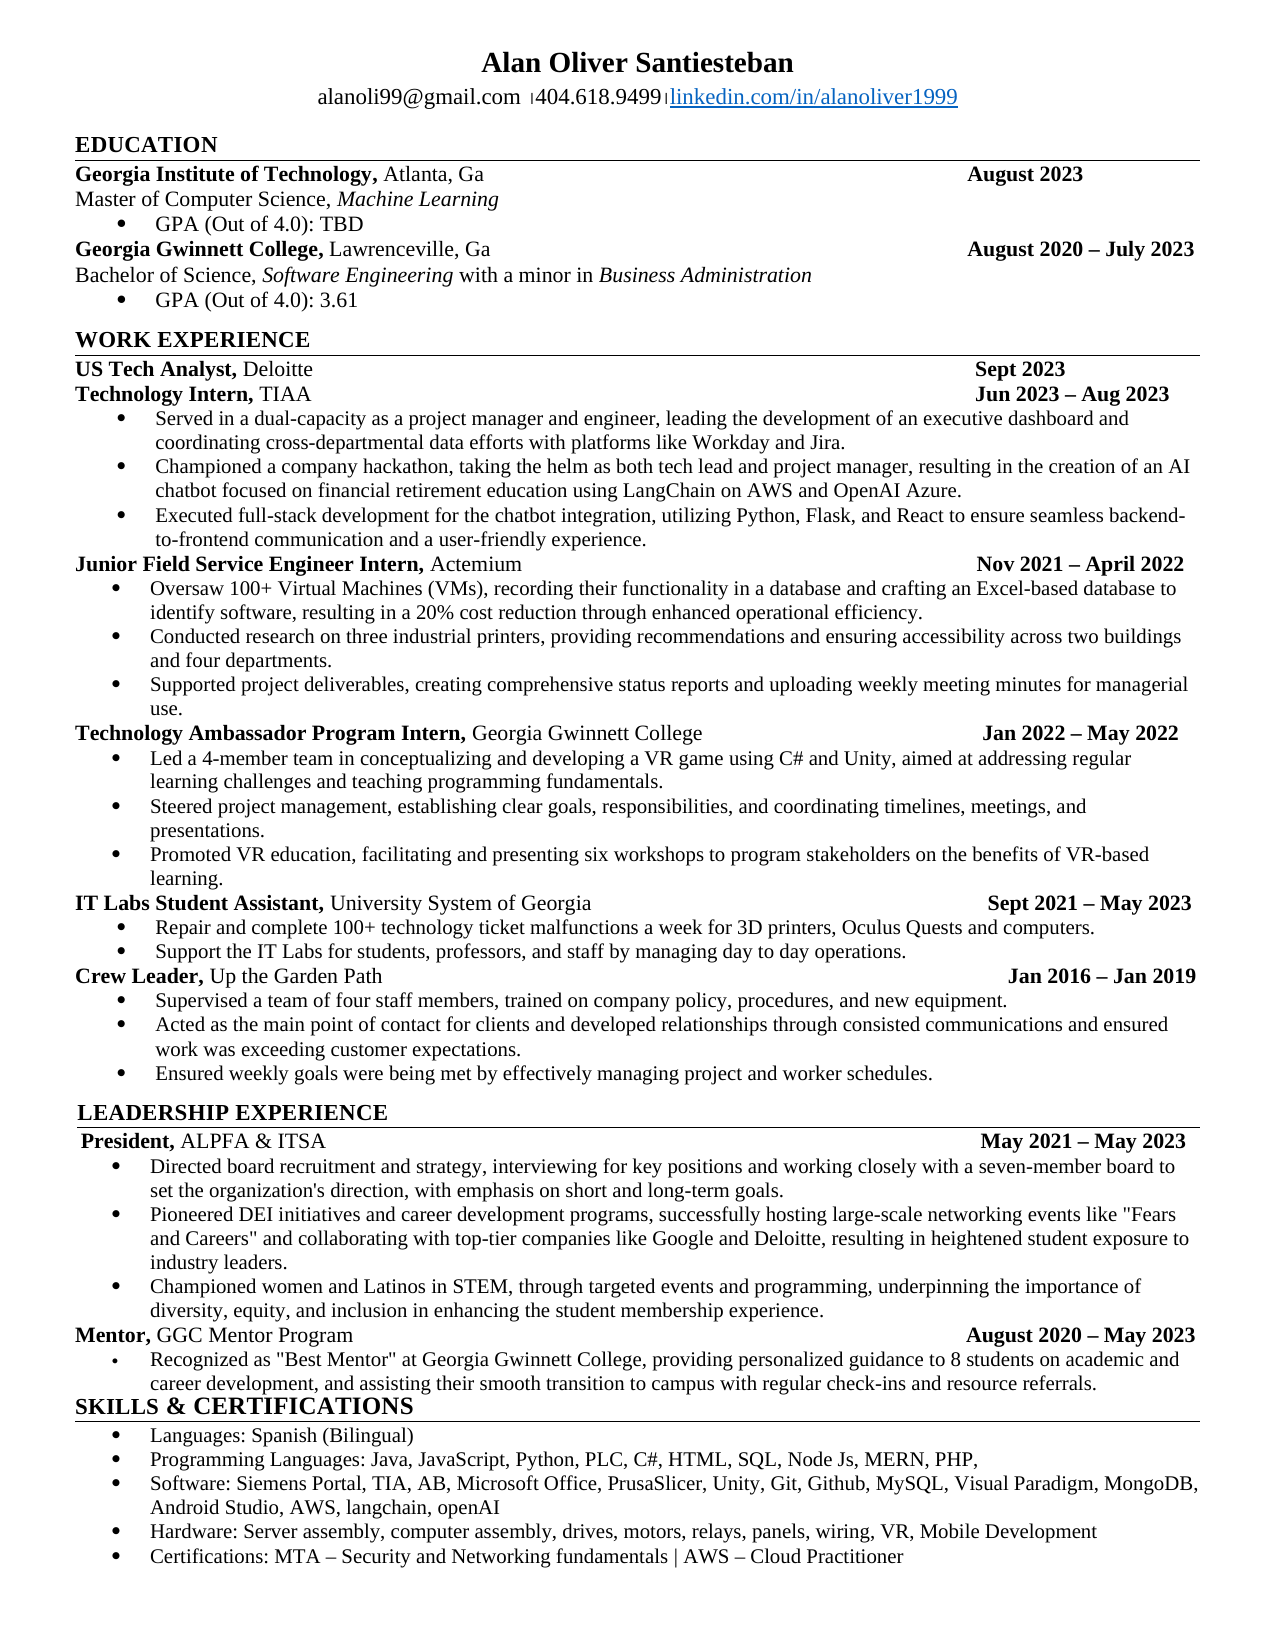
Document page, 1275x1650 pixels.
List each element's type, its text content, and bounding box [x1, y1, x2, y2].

text Georgia Gwinnett College, Lawrenceville, Ga August 2020 – July 2023 [75, 236, 1200, 262]
list Directed board recruitment and strategy, interviewing for key positions and working closely with a seven-member board to set the organization's direction, with emphasis on short and long-term goals. [112, 1154, 1200, 1202]
text Master of Computer Science, Machine Learning [75, 186, 1200, 211]
text Alan Oliver Santiesteban [75, 45, 1200, 78]
text WORK EXPERIENCE [75, 329, 1200, 355]
list Steered project management, establishing clear goals, responsibilities, and coordinating timelines, meetings, and presentations. [112, 793, 1200, 842]
text IT Labs Student Assistant, University System of Georgia Sept 2021 – May 2023 [75, 890, 1200, 915]
list Support the IT Labs for students, professors, and staff by managing day to day operations. [118, 939, 1200, 963]
text Bachelor of Science, Software Engineering with a minor in Business Administration [75, 262, 1200, 287]
text alanoli99@gmail.com 404.618.9499linkedin.com/in/alanoliver1999 [75, 83, 1200, 110]
list Hardware: Server assembly, computer assembly, drives, motors, relays, panels, wiring, VR, Mobile Development [112, 1519, 1200, 1543]
list Led a 4-member team in conceptualizing and developing a VR game using C# and Unity, aimed at addressing regular learning challenges and teaching programming fundamentals. [112, 745, 1200, 793]
list Repair and complete 100+ technology ticket malfunctions a week for 3D printers, Oculus Quests and computers. [118, 915, 1200, 939]
text Junior Field Service Engineer Intern, Actemium Nov 2021 – April 2022 [75, 551, 1200, 576]
list Languages: Spanish (Bilingual) [112, 1422, 1200, 1447]
list Served in a dual-capacity as a project manager and engineer, leading the development of an executive dashboard and coordinating cross-departmental data efforts with platforms like Workday and Jira. [118, 406, 1200, 454]
list Promoted VR education, facilitating and presenting six workshops to program stakeholders on the benefits of VR-based learning. [112, 842, 1200, 890]
list Supervised a team of four staff members, trained on company policy, procedures, and new equipment. [118, 988, 1200, 1012]
list Conducted research on three industrial printers, providing recommendations and ensuring accessibility across two buildings and four departments. [112, 624, 1200, 672]
text EDUCATION [75, 134, 1200, 160]
list GPA (Out of 4.0): TBD [118, 211, 1200, 236]
list Executed full-stack development for the chatbot integration, utilizing Python, Flask, and React to ensure seamless backend-to-frontend communication and a user-friendly experience. [118, 502, 1200, 551]
list Acted as the main point of contact for clients and developed relationships through consisted communications and ensured work was exceeding customer expectations. [118, 1012, 1200, 1061]
text Crew Leader, Up the Garden Path Jan 2016 – Jan 2019 [75, 963, 1200, 988]
text SKILLS & CERTIFICATIONS [75, 1395, 1200, 1421]
text Technology Intern, TIAA Jun 2023 – Aug 2023 [75, 381, 1200, 406]
text Technology Ambassador Program Intern, Georgia Gwinnett College Jan 2022 – May 2022 [75, 720, 1200, 745]
text President, ALPFA & ITSA May 2021 – May 2023 [75, 1128, 1200, 1154]
text US Tech Analyst, Deloitte Sept 2023 [75, 356, 1200, 381]
list Supported project deliverables, creating comprehensive status reports and uploading weekly meeting minutes for managerial use. [112, 672, 1200, 720]
list Championed a company hackathon, taking the helm as both tech lead and project manager, resulting in the creation of an AI chatbot focused on financial retirement education using LangChain on AWS and OpenAI Azure. [118, 454, 1200, 502]
text Mentor, GGC Mentor Program August 2020 – May 2023 [75, 1322, 1200, 1347]
text LEADERSHIP EXPERIENCE [77, 1101, 1200, 1127]
list GPA (Out of 4.0): 3.61 [118, 287, 1200, 312]
text Georgia Institute of Technology, Atlanta, Ga August 2023 [75, 161, 1200, 186]
list Ensured weekly goals were being met by effectively managing project and worker schedules. [118, 1061, 1200, 1084]
list Programming Languages: Java, JavaScript, Python, PLC, C#, HTML, SQL, Node Js, MERN, PHP, [112, 1447, 1200, 1471]
list Pioneered DEI initiatives and career development programs, successfully hosting large-scale networking events like "Fears and Careers" and collaborating with top-tier companies like Google and Deloitte, resulting in heightened student exposure to industry leaders. [112, 1202, 1200, 1274]
list Certifications: MTA – Security and Networking fundamentals | AWS – Cloud Practitioner [112, 1544, 1200, 1568]
list Recognized as "Best Mentor" at Georgia Gwinnett College, providing personalized guidance to 8 students on academic and career development, and assisting their smooth transition to campus with regular check-ins and resource referrals. [112, 1347, 1200, 1395]
list Oversaw 100+ Virtual Machines (VMs), recording their functionality in a database and crafting an Excel-based database to identify software, resulting in a 20% cost reduction through enhanced operational efficiency. [112, 576, 1200, 624]
list Software: Siemens Portal, TIA, AB, Microsoft Office, PrusaSlicer, Unity, Git, Github, MySQL, Visual Paradigm, MongoDB, Android Studio, AWS, langchain, openAI [112, 1471, 1200, 1519]
list Championed women and Latinos in STEM, through targeted events and programming, underpinning the importance of diversity, equity, and inclusion in enhancing the student membership experience. [112, 1274, 1200, 1322]
